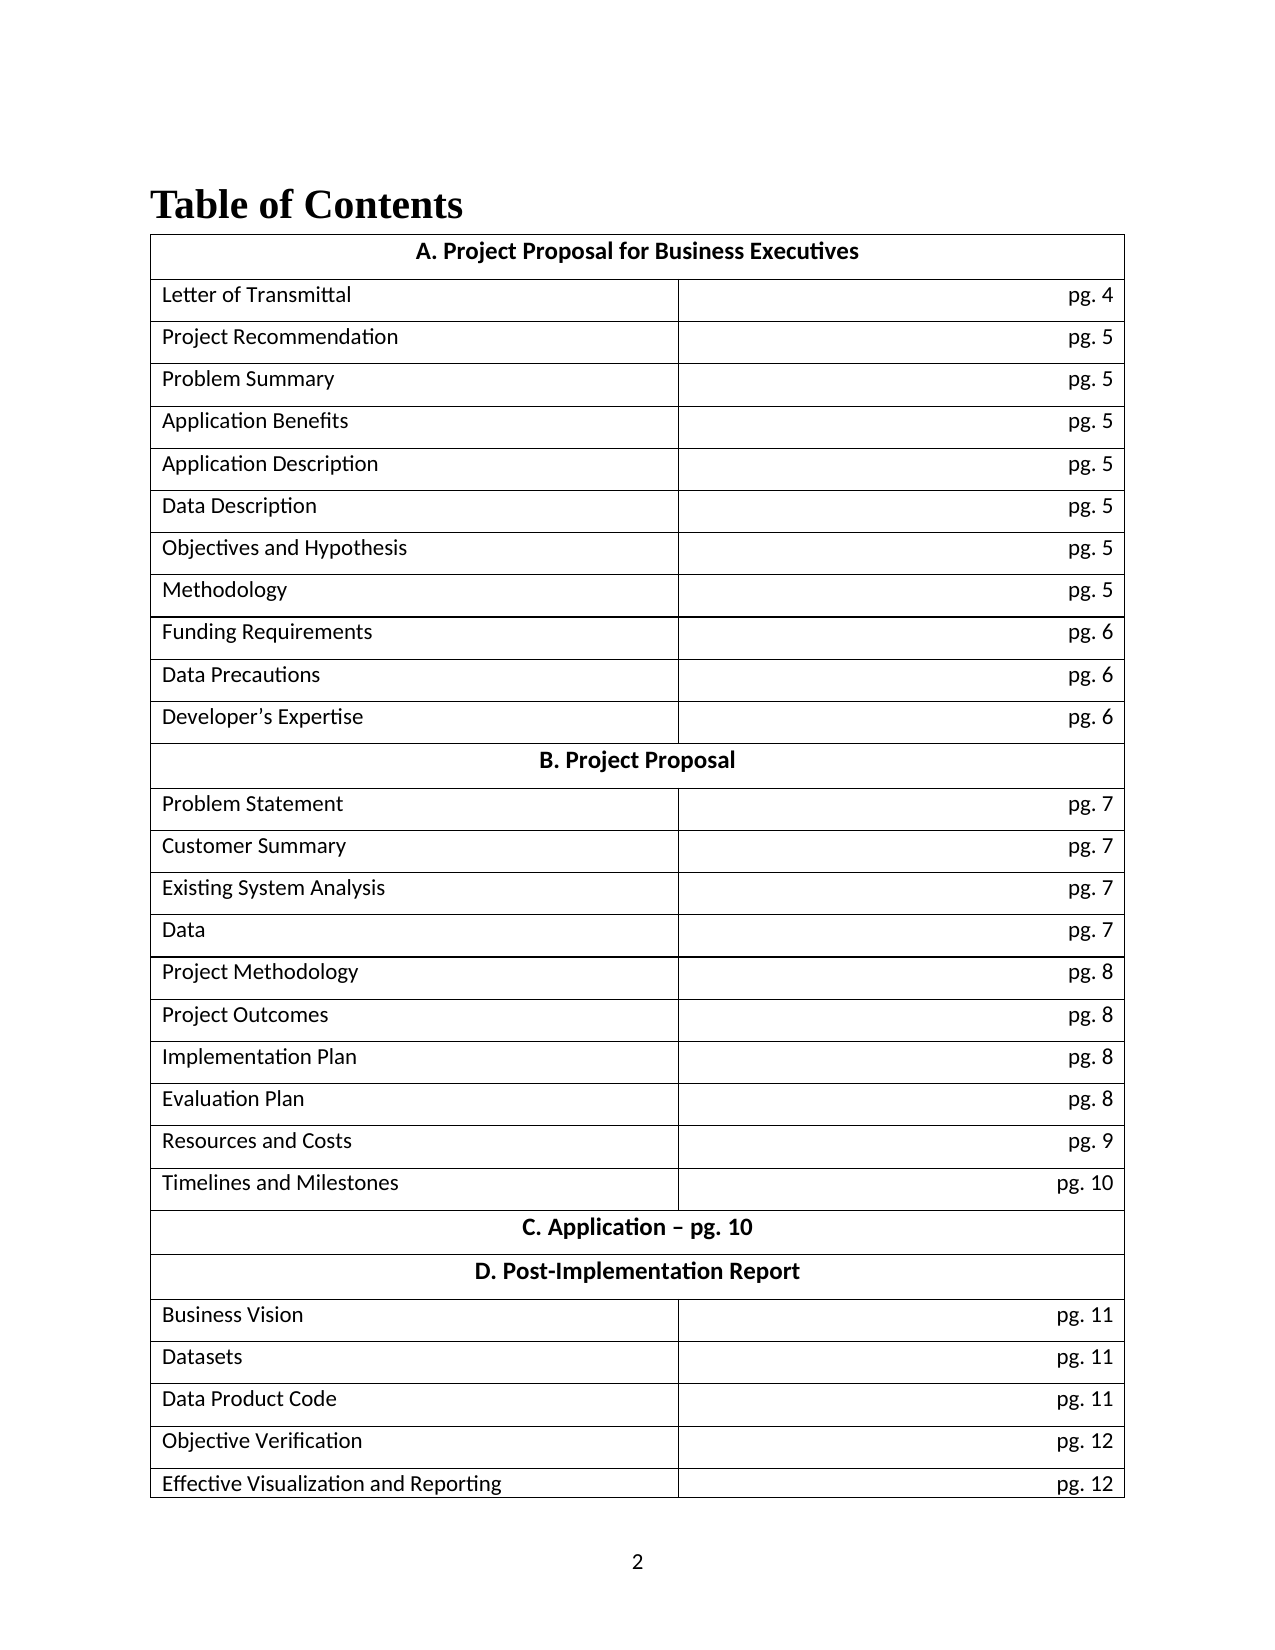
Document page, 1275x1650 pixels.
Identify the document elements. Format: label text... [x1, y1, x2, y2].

table_cell Problem Statement [151, 789, 678, 830]
table_cell pg. 12 [679, 1427, 1124, 1468]
table_cell Existing System Analysis [151, 873, 678, 914]
table_cell pg. 12 [679, 1469, 1124, 1497]
table_cell pg. 5 [679, 575, 1124, 616]
table_cell Business Vision [151, 1300, 678, 1341]
table_cell pg. 5 [679, 533, 1124, 574]
table_cell pg. 8 [679, 1042, 1124, 1083]
table_cell pg. 8 [679, 1084, 1124, 1125]
table_cell pg. 7 [679, 789, 1124, 830]
table_cell D. Post-Implementation Report [151, 1255, 1124, 1299]
table_cell Evaluation Plan [151, 1084, 678, 1125]
table_cell pg. 7 [679, 831, 1124, 872]
table_cell pg. 8 [679, 1000, 1124, 1041]
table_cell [151, 1469, 678, 1497]
table_cell Data Product Code [151, 1384, 678, 1426]
table_cell Funding Requirements [151, 618, 678, 659]
table_cell pg. 11 [679, 1342, 1124, 1383]
table_cell pg. 6 [679, 618, 1124, 659]
table_cell pg. 10 [679, 1169, 1124, 1209]
table_cell pg. 6 [679, 702, 1124, 743]
table_cell pg. 11 [679, 1384, 1124, 1426]
table_cell Datasets [151, 1342, 678, 1383]
table_cell pg. 5 [679, 322, 1124, 363]
table_cell pg. 7 [679, 873, 1124, 914]
table_cell Problem Summary [151, 364, 678, 406]
table_cell pg. 5 [679, 364, 1124, 406]
table_cell B. Project Proposal [151, 744, 1124, 788]
table_cell Objectives and Hypothesis [151, 533, 678, 574]
table_cell Objective Verification [151, 1427, 678, 1468]
table_cell Application Description [151, 449, 678, 490]
table_cell C. Application – pg. 10 [151, 1211, 1124, 1254]
table_header A. Project Proposal for Business Executives [151, 235, 1124, 279]
subtitle Table of Contents [150, 179, 1125, 227]
table_cell pg. 5 [679, 449, 1124, 490]
table_cell Project Recommendation [151, 322, 678, 363]
table_cell Letter of Transmittal [151, 280, 678, 321]
table_cell pg. 4 [679, 280, 1124, 321]
table_cell Application Benefits [151, 407, 678, 448]
table_cell Data Description [151, 491, 678, 532]
table_cell pg. 7 [679, 915, 1124, 956]
table_cell pg. 5 [679, 407, 1124, 448]
table_cell Customer Summary [151, 831, 678, 872]
table_cell pg. 11 [679, 1300, 1124, 1341]
table_cell Resources and Costs [151, 1126, 678, 1167]
table_cell pg. 8 [679, 958, 1124, 999]
table_cell Project Outcomes [151, 1000, 678, 1041]
table_cell Data [151, 915, 678, 956]
table_cell Implementation Plan [151, 1042, 678, 1083]
table_cell pg. 9 [679, 1126, 1124, 1167]
table_cell Timelines and Milestones [151, 1169, 678, 1209]
table_cell pg. 6 [679, 660, 1124, 701]
table_cell Data Precautions [151, 660, 678, 701]
table_cell Project Methodology [151, 958, 678, 999]
table_cell pg. 5 [679, 491, 1124, 532]
table_cell Methodology [151, 575, 678, 616]
table_cell Developer’s Expertise [151, 702, 678, 743]
